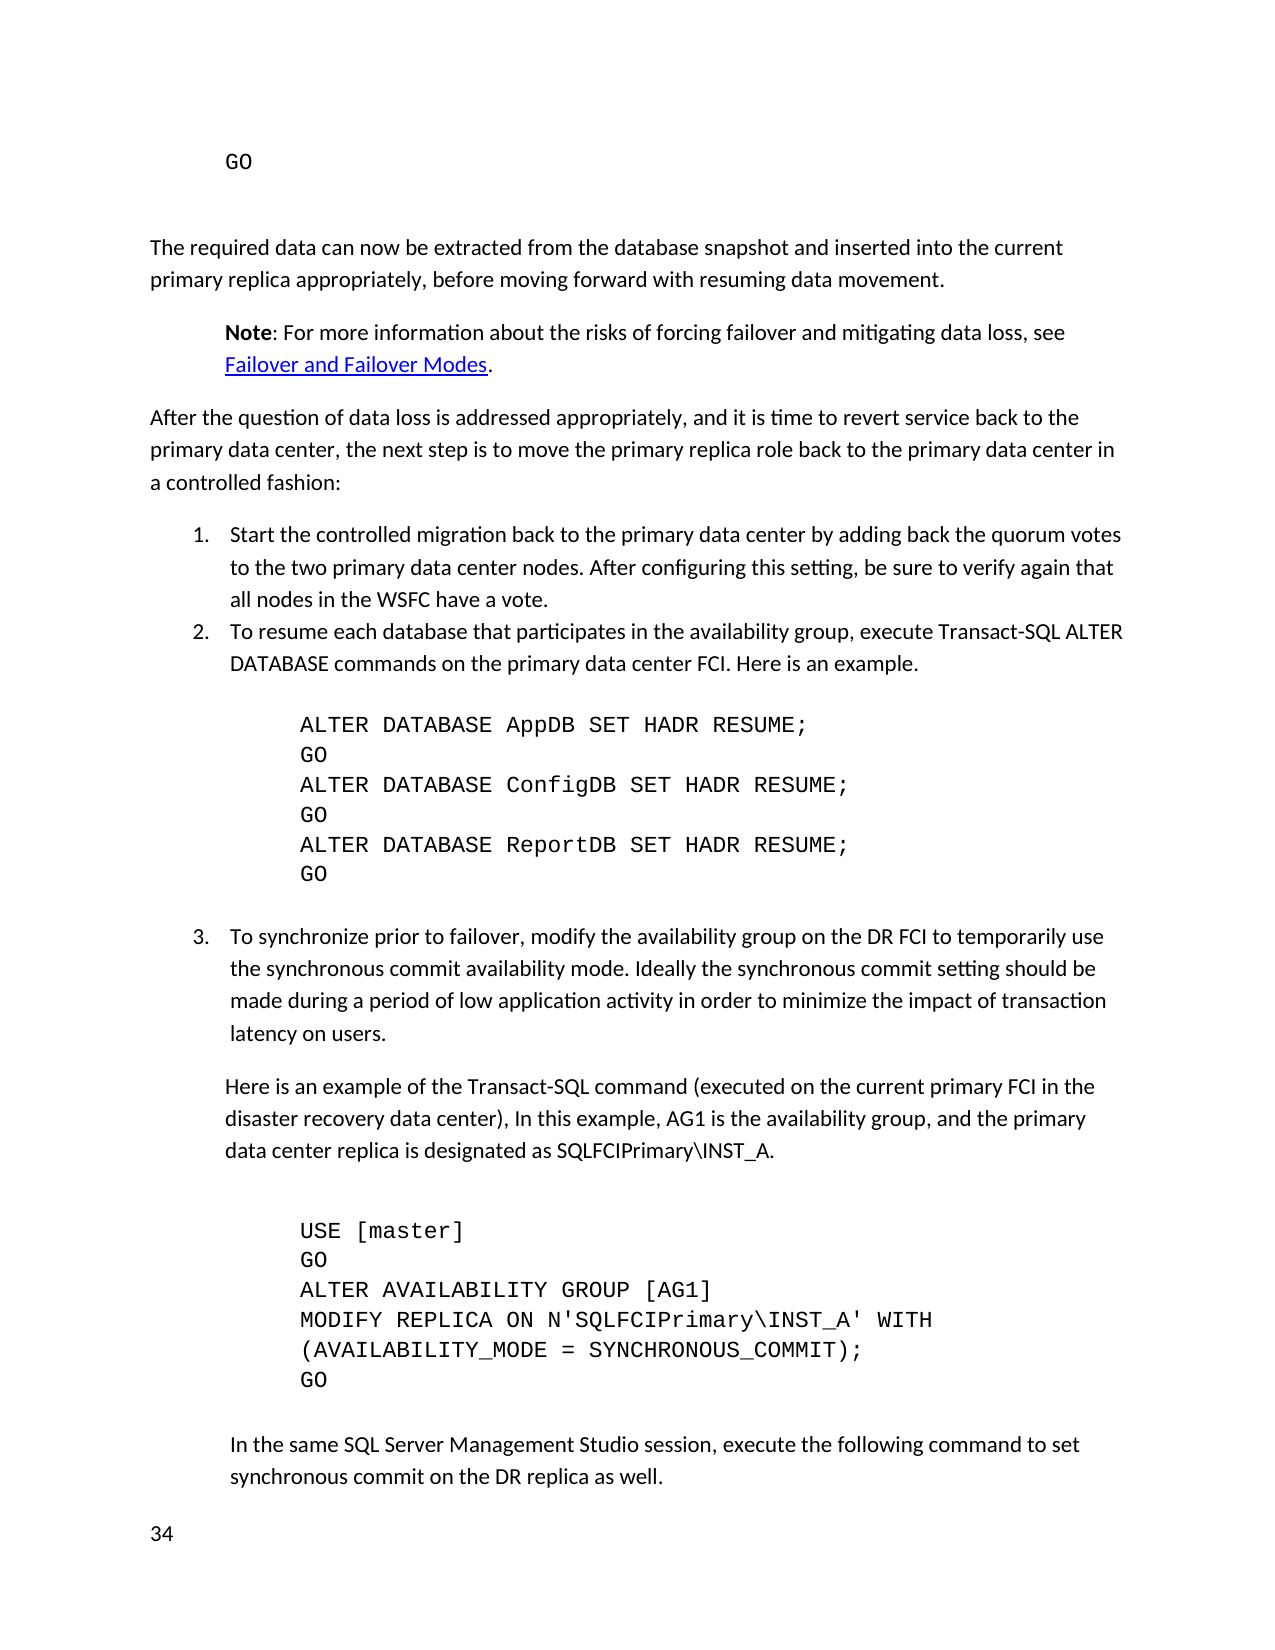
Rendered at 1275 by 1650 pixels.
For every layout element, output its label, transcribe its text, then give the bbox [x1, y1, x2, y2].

list ALTER DATABASE ReportDB SET HADR RESUME; [300, 833, 1125, 859]
text The required data can now be extracted from the database snapshot and inserted into the current primary replica appropriately, before moving forward with resuming data movement. [150, 233, 1125, 293]
list ALTER DATABASE ConfigDB SET HADR RESUME; [300, 773, 1125, 799]
list In the same SQL Server Management Studio session, execute the following command to set synchronous commit on the DR replica as well. [230, 1430, 1125, 1490]
list GO [300, 1368, 1125, 1394]
list Start the controlled migration back to the primary data center by adding back the quorum votes to the two primary data center nodes. After configuring this setting, be sure to verify again that all nodes in the WSFC have a vote. [192, 521, 1125, 613]
list GO [300, 863, 1125, 889]
list GO [300, 743, 1125, 769]
list To resume each database that participates in the availability group, execute Transact-SQL ALTER DATABASE commands on the primary data center FCI. Here is an example. [192, 617, 1125, 677]
text GO [225, 150, 1125, 176]
list GO [300, 803, 1125, 829]
text After the question of data loss is addressed appropriately, and it is time to revert service back to the primary data center, the next step is to move the primary replica role back to the primary data center in a controlled fashion: [150, 403, 1125, 496]
list To synchronize prior to failover, modify the availability group on the DR FCI to temporarily use the synchronous commit availability mode. Ideally the synchronous commit setting should be made during a period of low application activity in order to minimize the impact of transaction latency on users. [192, 922, 1125, 1047]
text Here is an example of the Transact-SQL command (executed on the current primary FCI in the disaster recovery data center), In this example, AG1 is the availability group, and the primary data center replica is designated as SQLFCIPrimary\INST_A. [225, 1072, 1125, 1164]
text Note: For more information about the risks of forcing failover and mitigating data loss, see Failover and Failover Modes. [225, 318, 1125, 378]
list USE [master] [300, 1219, 1125, 1245]
list MODIFY REPLICA ON N'SQLFCIPrimary\INST_A' WITH (AVAILABILITY_MODE = SYNCHRONOUS_COMMIT); [300, 1308, 1125, 1364]
list GO [300, 1249, 1125, 1275]
list ALTER DATABASE AppDB SET HADR RESUME; [300, 714, 1125, 740]
list ALTER AVAILABILITY GROUP [AG1] [300, 1279, 1125, 1304]
